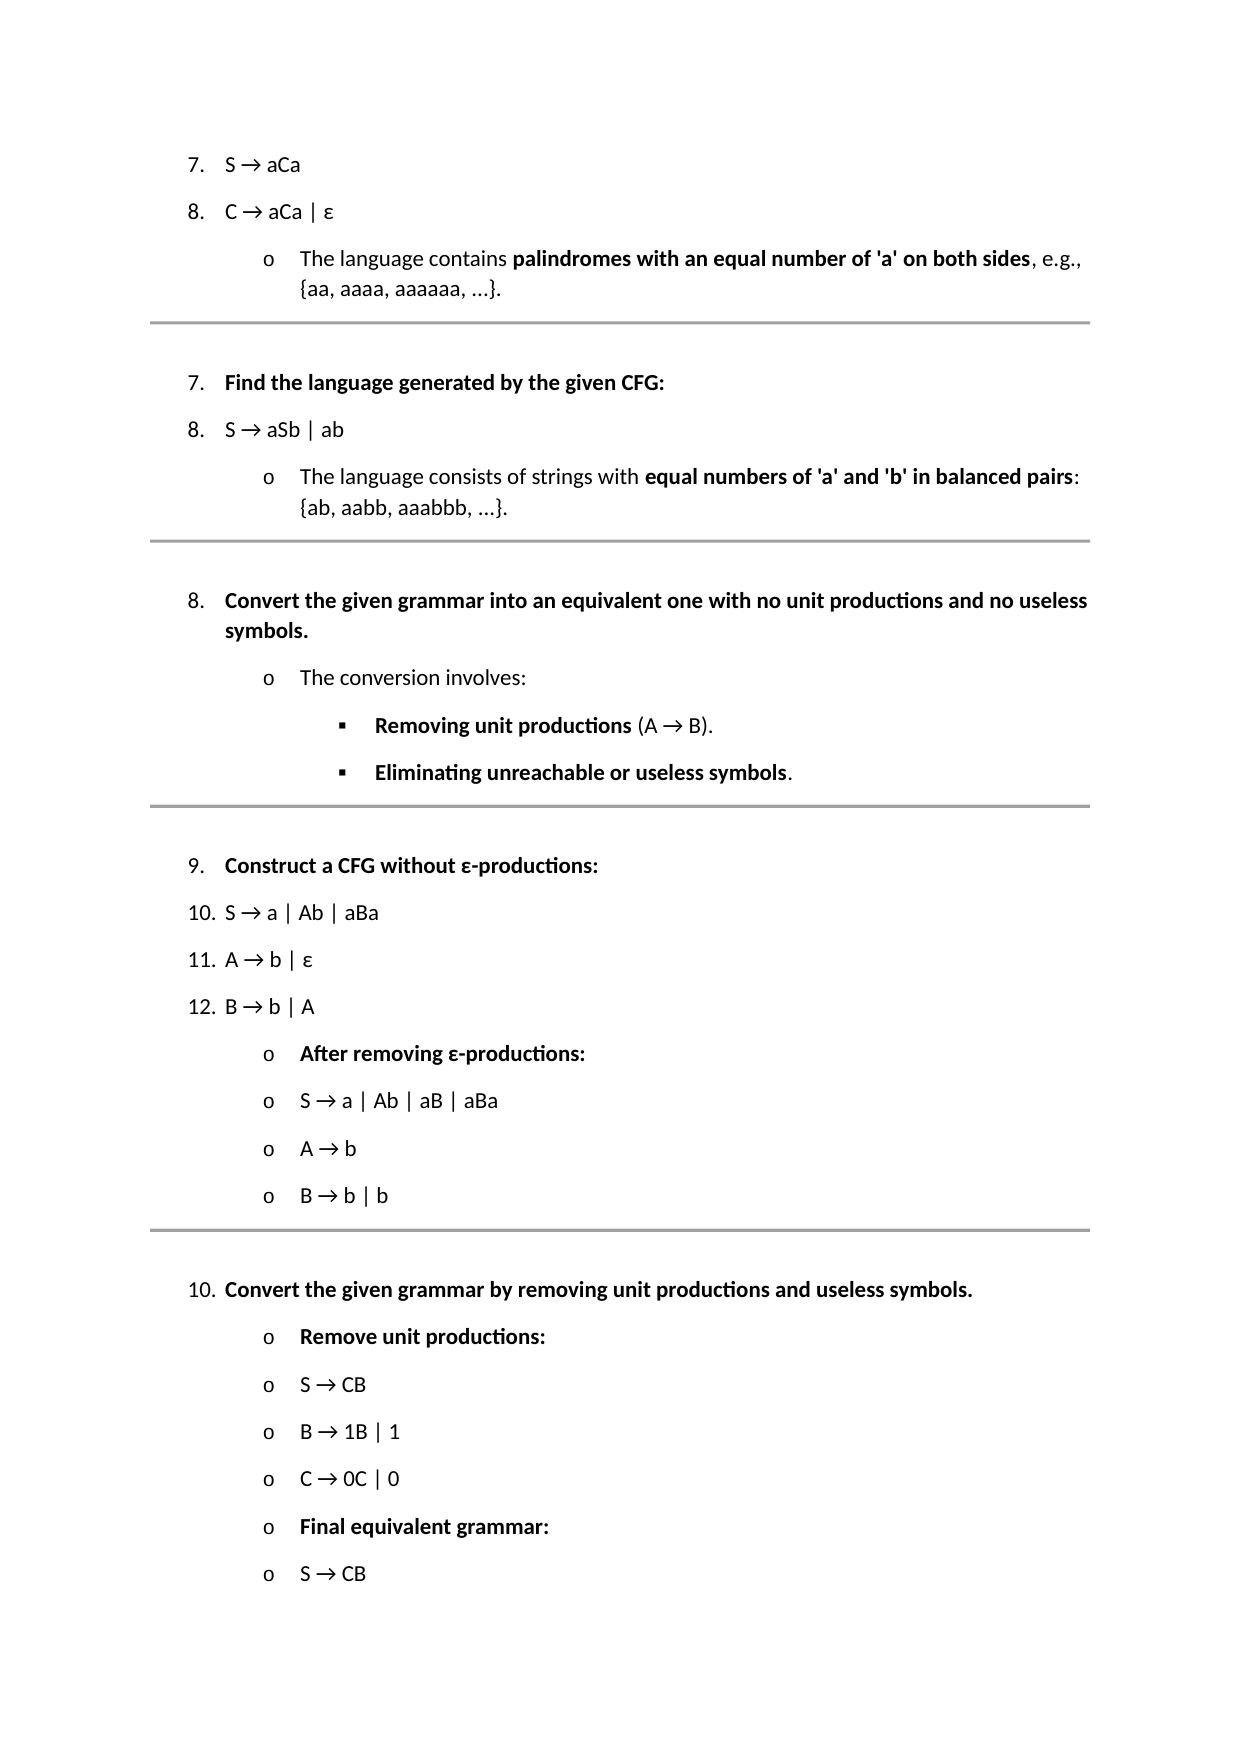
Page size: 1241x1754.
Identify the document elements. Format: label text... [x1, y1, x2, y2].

list Find the language generated by the given CFG: [187, 368, 1090, 396]
list Removing unit productions (A → B). [337, 711, 1090, 739]
list S → CB [262, 1559, 1090, 1588]
list S → CB [262, 1370, 1090, 1398]
list S → aCa [187, 150, 1090, 178]
list Convert the given grammar into an equivalent one with no unit productions and no useless symbols. [187, 586, 1090, 645]
list Convert the given grammar by removing unit productions and useless symbols. [187, 1276, 1090, 1303]
list Remove unit productions: [262, 1322, 1090, 1351]
list B → b | A [187, 992, 1090, 1020]
list A → b [262, 1134, 1090, 1162]
list The language contains palindromes with an equal number of 'a' on both sides, e.g., {aa, aaaa, aaaaaa, ...}. [262, 244, 1090, 302]
list A → b | ε [187, 945, 1090, 973]
list S → a | Ab | aBa [187, 898, 1090, 926]
list C → aCa | ε [187, 197, 1090, 225]
list The language consists of strings with equal numbers of 'a' and 'b' in balanced pairs: {ab, aabb, aaabbb, ...}. [262, 462, 1090, 521]
list After removing ε-productions: [262, 1039, 1090, 1068]
list S → a | Ab | aB | aBa [262, 1086, 1090, 1115]
list Final equivalent grammar: [262, 1512, 1090, 1541]
list C → 0C | 0 [262, 1464, 1090, 1493]
list B → b | b [262, 1181, 1090, 1210]
list B → 1B | 1 [262, 1417, 1090, 1446]
list Construct a CFG without ε-productions: [187, 852, 1090, 879]
list S → aSb | ab [187, 415, 1090, 443]
list Eliminating unreachable or useless symbols. [337, 758, 1090, 786]
list The conversion involves: [262, 663, 1090, 692]
